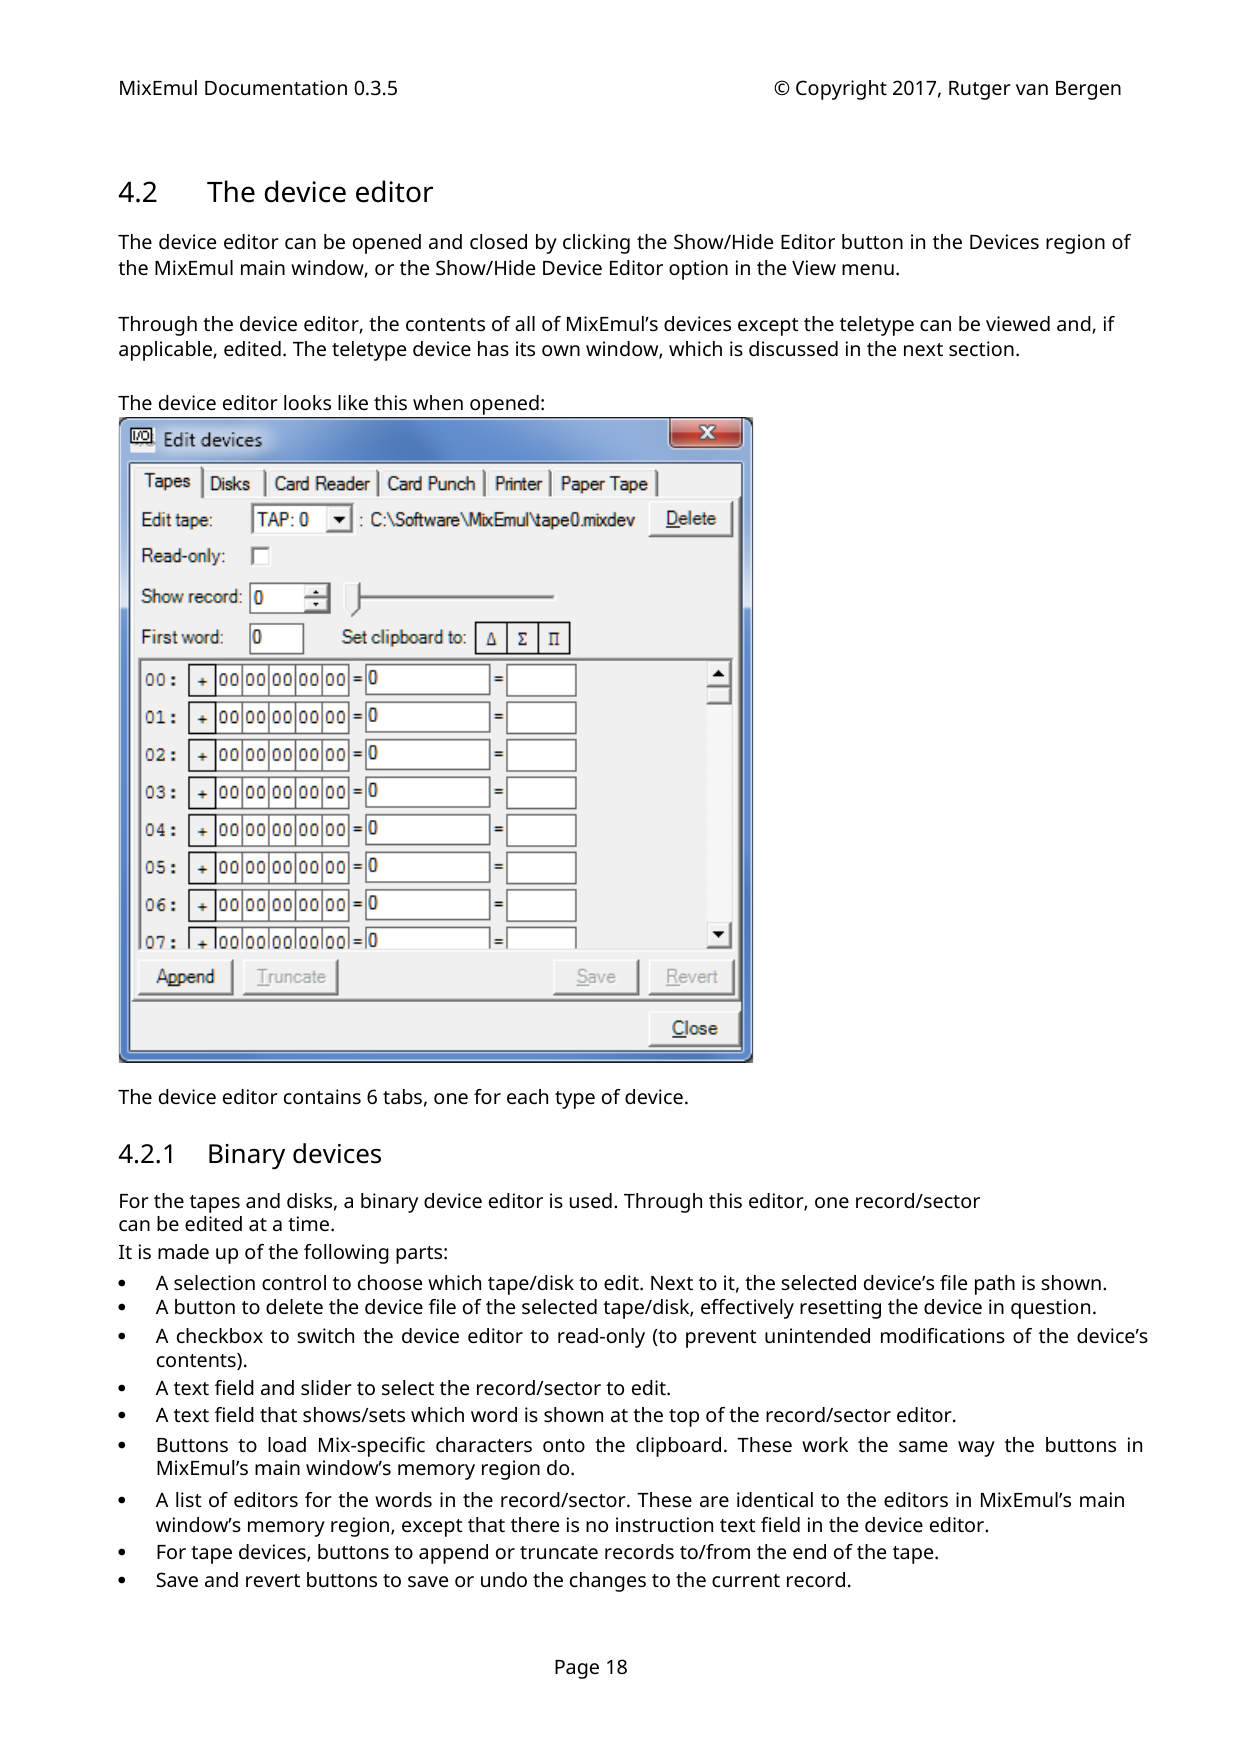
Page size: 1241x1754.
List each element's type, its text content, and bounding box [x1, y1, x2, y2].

list A selection control to choose which tape/disk to edit. Next to it, the selected device’s file path is shown. [118, 1270, 1146, 1295]
subtitle Binary devices [118, 1135, 1152, 1171]
subtitle The device editor [118, 173, 1152, 211]
text The device editor contains 6 tabs, one for each type of device. [118, 1083, 1152, 1110]
picture [118, 417, 754, 1063]
list A checkbox to switch the device editor to read-only (to prevent unintended modifications of the device’s contents). [118, 1324, 1150, 1373]
list Buttons to load Mix-specific characters onto the clipboard. These work the same way the buttons in MixEmul’s main window’s memory region do. [118, 1433, 1146, 1482]
text Through the device editor, the contents of all of MixEmul’s devices except the teletype can be viewed and, if applicable, edited. The teletype device has its own window, which is discussed in the next section. [118, 311, 1129, 362]
list For tape devices, buttons to append or truncate records to/from the end of the tape. [118, 1538, 1152, 1565]
text For the tapes and disks, a binary device editor is used. Through this editor, one record/sector can be edited at a time. [118, 1188, 1017, 1238]
list A text field that shows/sets which word is shown at the top of the record/sector editor. [118, 1403, 1152, 1427]
list A text field and slider to select the record/sector to edit. [118, 1374, 1152, 1401]
list A list of editors for the words in the record/sector. These are identical to the editors in MixEmul’s main window’s memory region, except that there is no instruction text field in the device editor. [118, 1487, 1127, 1538]
text The device editor looks like this when opened: [118, 389, 1152, 416]
text It is made up of the following parts: [118, 1238, 1152, 1265]
list A button to delete the device file of the selected tape/disk, effectively resetting the device in question. [118, 1295, 1146, 1319]
list Save and revert buttons to save or undo the changes to the current record. [118, 1567, 1152, 1592]
text The device editor can be opened and closed by clicking the Show/Hide Editor button in the Devices region of the MixEmul main window, or the Show/Hide Device Editor option in the View menu. [118, 229, 1132, 281]
